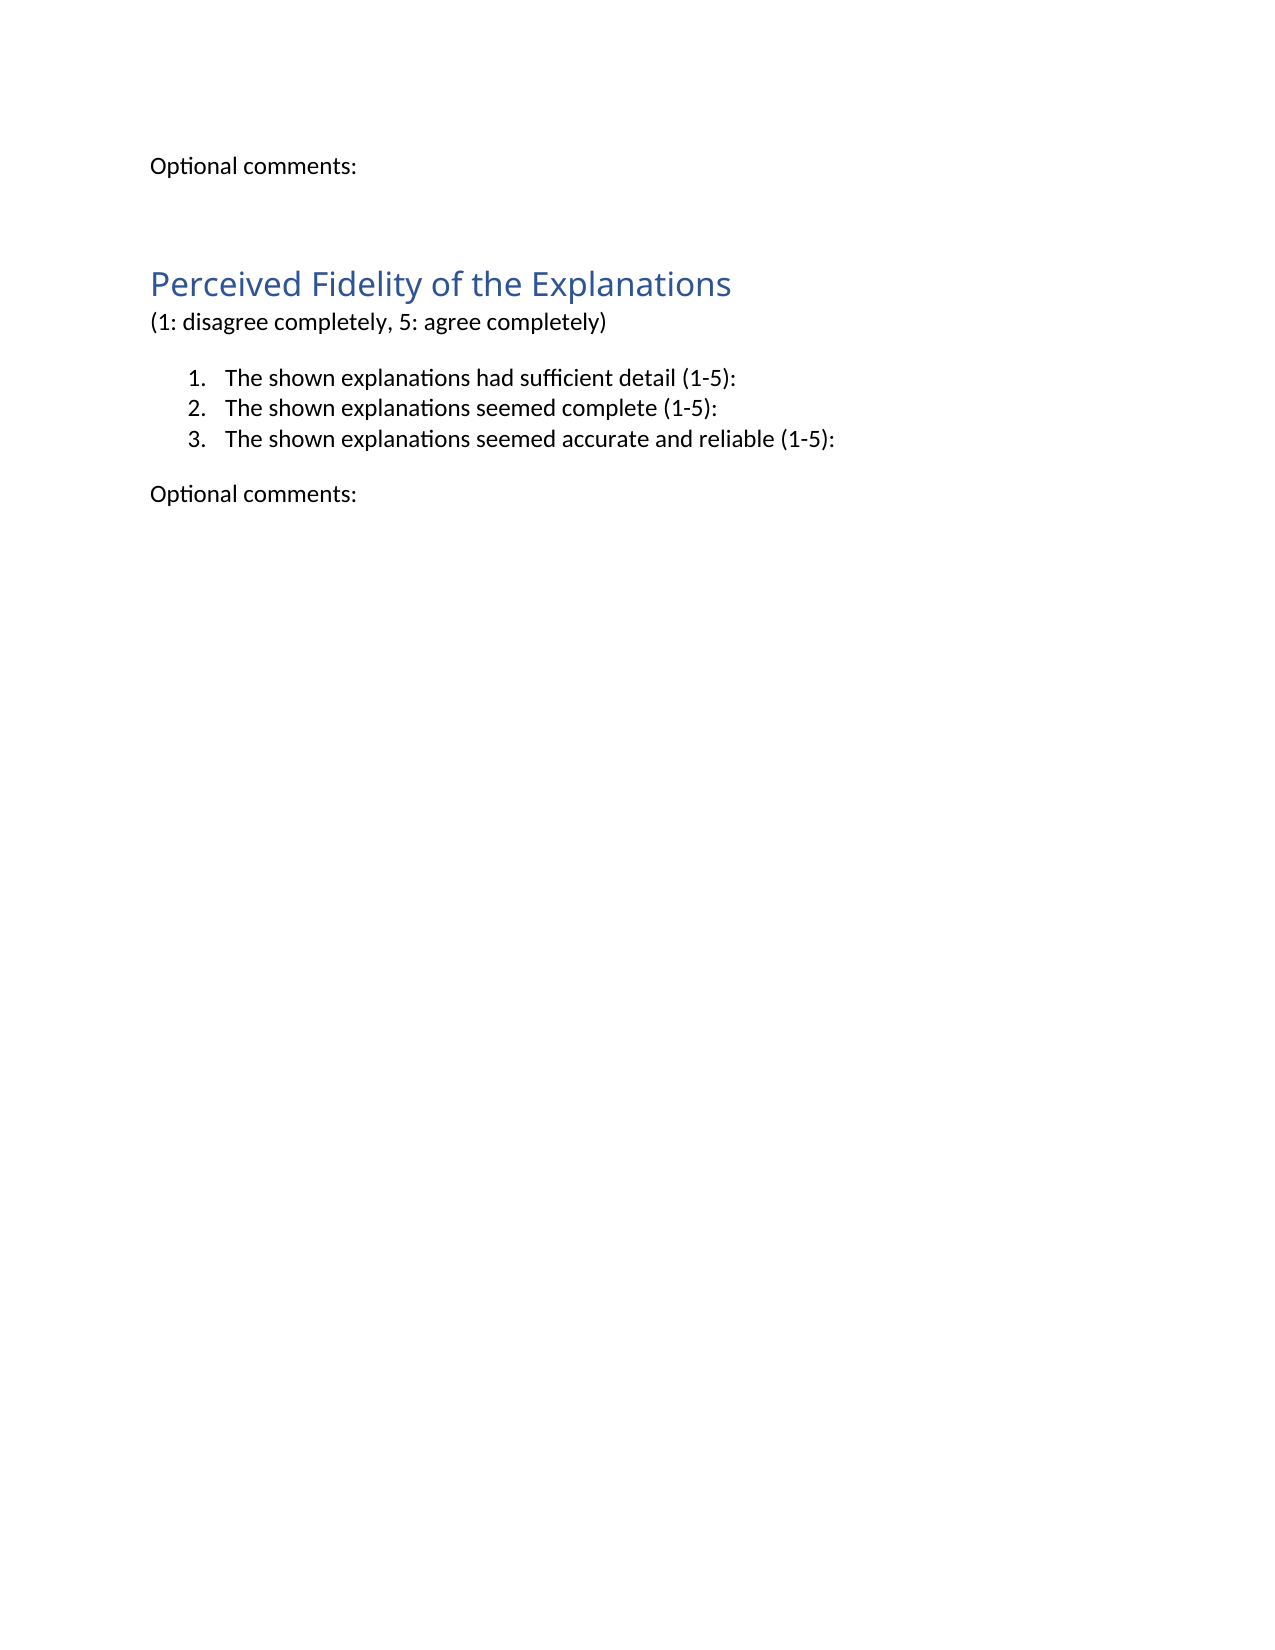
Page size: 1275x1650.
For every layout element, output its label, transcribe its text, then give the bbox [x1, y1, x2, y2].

list The shown explanations seemed complete (1-5): [187, 392, 1125, 423]
list The shown explanations had sufficient detail (1-5): [187, 362, 1125, 392]
text Optional comments: [150, 150, 1125, 181]
text (1: disagree completely, 5: agree completely) [150, 306, 1125, 337]
text Optional comments: [150, 478, 1125, 509]
list The shown explanations seemed accurate and reliable (1-5): [187, 423, 1125, 453]
subtitle Perceived Fidelity of the Explanations [150, 261, 1125, 306]
